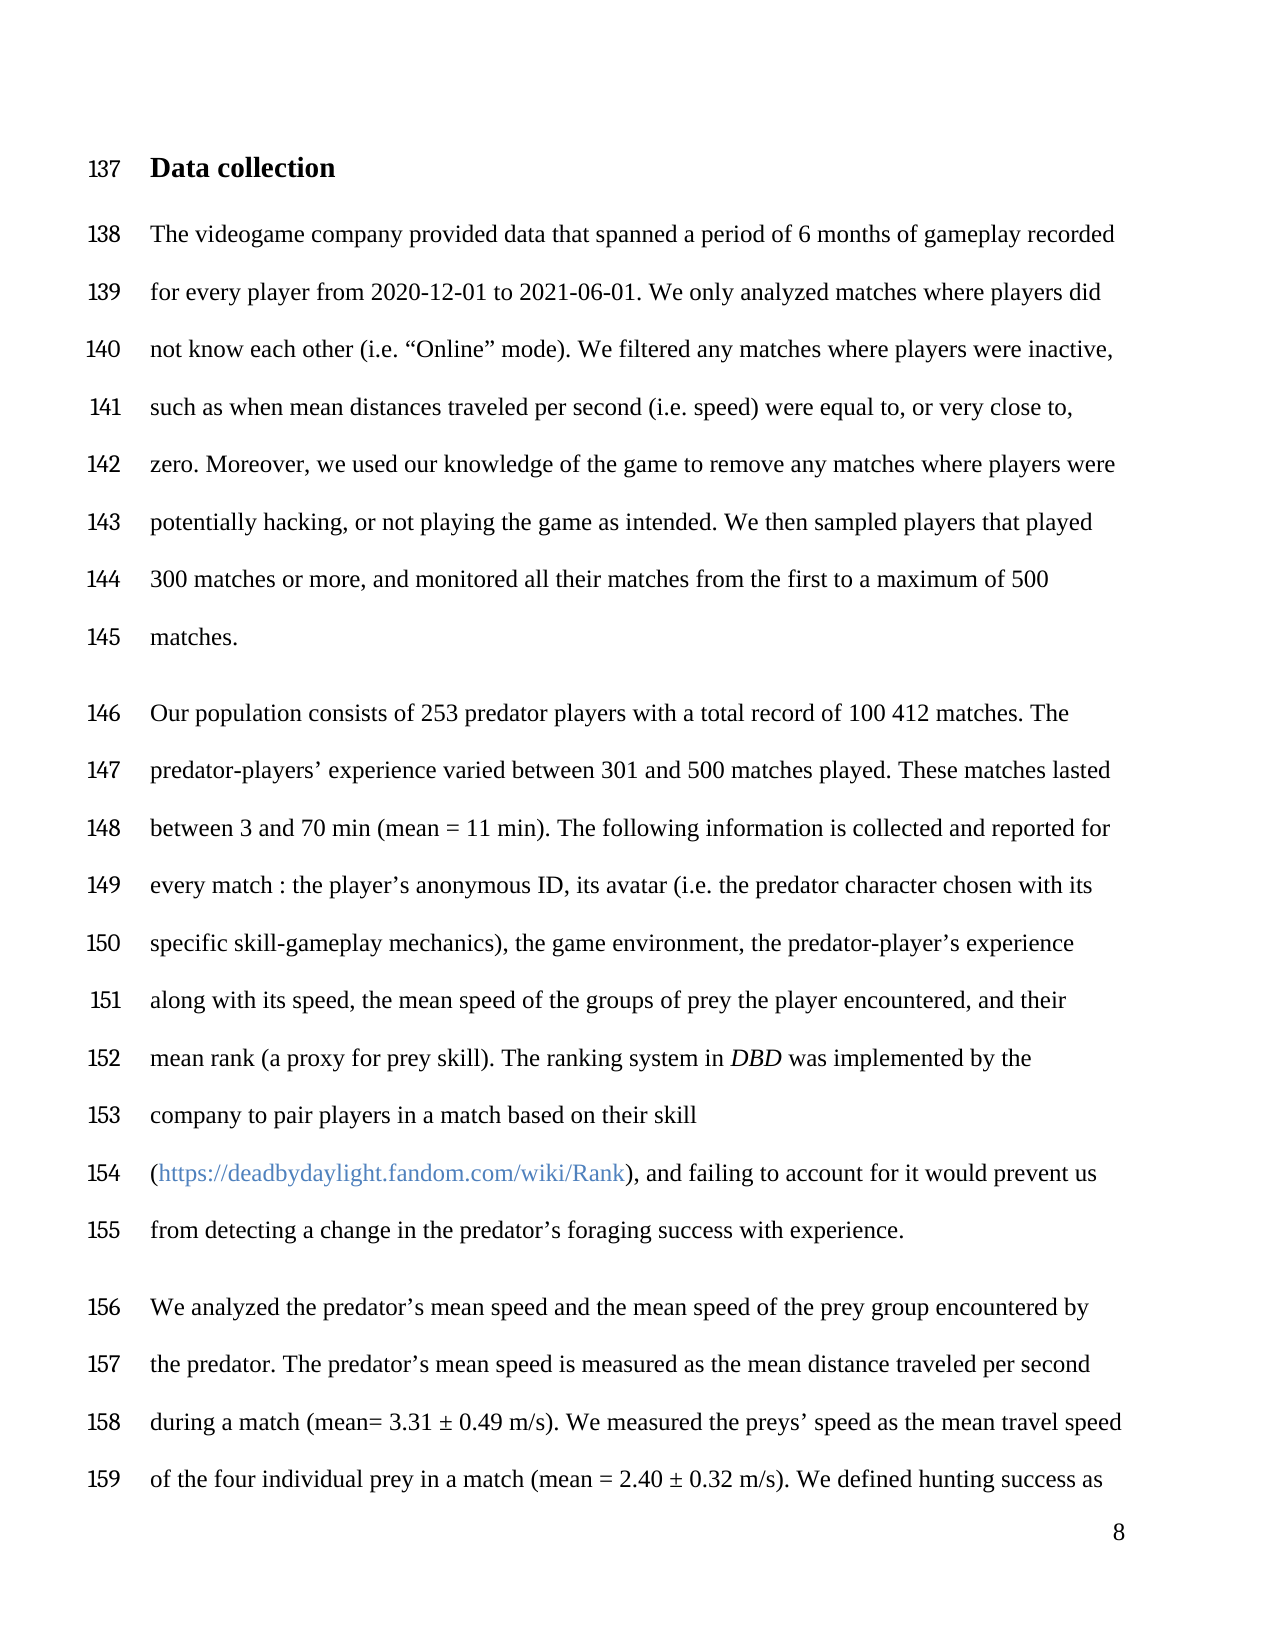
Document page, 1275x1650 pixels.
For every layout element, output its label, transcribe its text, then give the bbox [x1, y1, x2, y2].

text The videogame company provided data that spanned a period of 6 months of gameplay recorded for every player from 2020-12-01 to 2021-06-01. We only analyzed matches where players did not know each other (i.e. “Online” mode). We filtered any matches where players were inactive, such as when mean distances traveled per second (i.e. speed) were equal to, or very close to, zero. Moreover, we used our knowledge of the game to remove any matches where players were potentially hacking, or not playing the game as intended. We then sampled players that played 300 matches or more, and monitored all their matches from the first to a maximum of 500 matches. [150, 219, 1125, 650]
subtitle Data collection [150, 150, 1125, 183]
